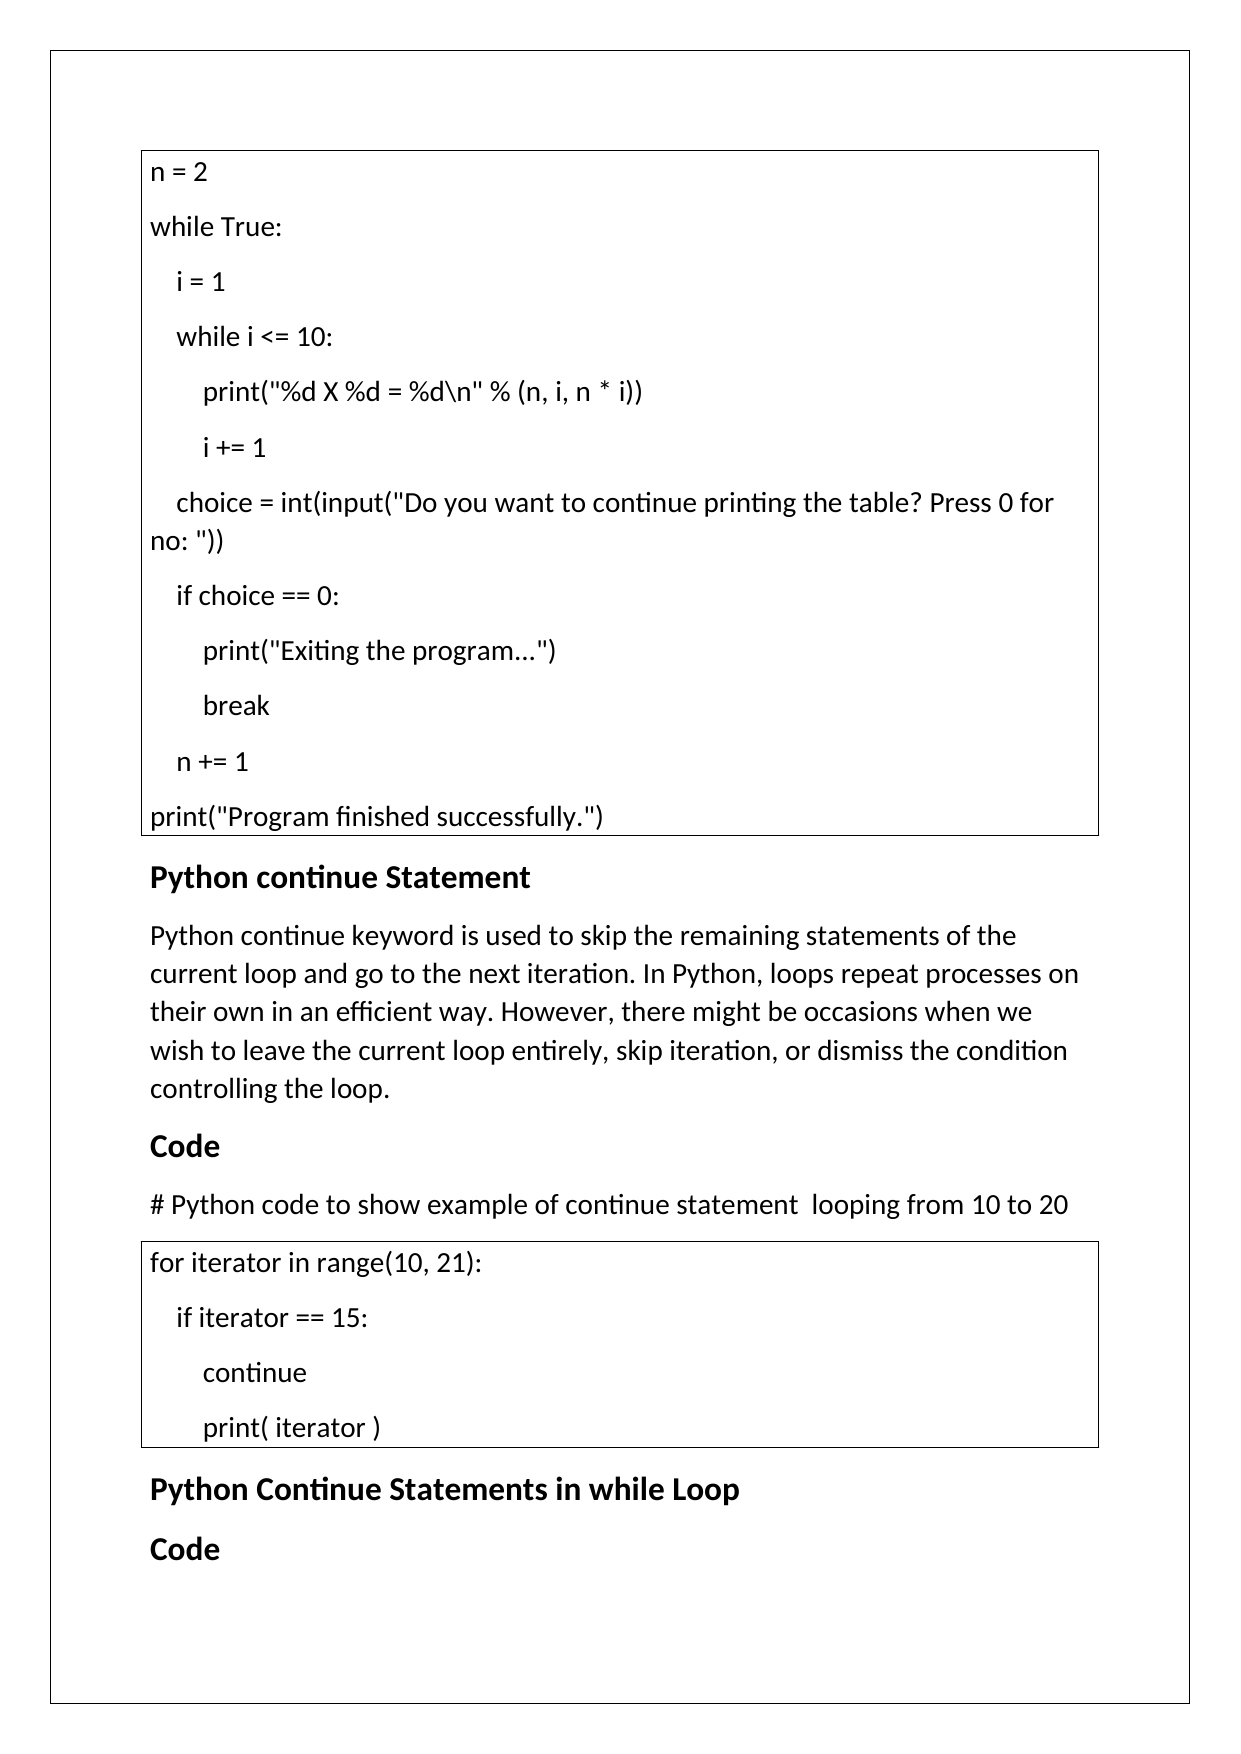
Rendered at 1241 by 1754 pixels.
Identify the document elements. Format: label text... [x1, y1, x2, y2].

text print("Program finished successfully.") [142, 794, 1098, 835]
text while True: [142, 205, 1098, 244]
text if choice == 0: [142, 574, 1098, 613]
text break [142, 684, 1098, 723]
text i = 1 [142, 260, 1098, 299]
text print( iterator ) [142, 1406, 1098, 1447]
text for iterator in range(10, 21): [142, 1242, 1098, 1280]
text n = 2 [142, 151, 1098, 189]
text n += 1 [142, 739, 1098, 778]
text Code [150, 1125, 1090, 1166]
text if iterator == 15: [142, 1296, 1098, 1335]
text Code [150, 1528, 1090, 1569]
text Python continue Statement [150, 856, 1090, 897]
text while i <= 10: [142, 315, 1098, 354]
text print("%d X %d = %d\n" % (n, i, n * i)) [142, 370, 1098, 409]
text Python Continue Statements in while Loop [150, 1468, 1090, 1508]
text print("Exiting the program...") [142, 629, 1098, 668]
text # Python code to show example of continue statement looping from 10 to 20 [150, 1186, 1090, 1222]
text Python continue keyword is used to skip the remaining statements of the current loop and go to the next iteration. In Python, loops repeat processes on their own in an efficient way. However, there might be occasions when we wish to leave the current loop entirely, skip iteration, or dismiss the condition controlling the loop. [150, 917, 1090, 1106]
text i += 1 [142, 426, 1098, 464]
text choice = int(input("Do you want to continue printing the table? Press 0 for no: ")) [142, 481, 1098, 558]
text continue [142, 1351, 1098, 1390]
